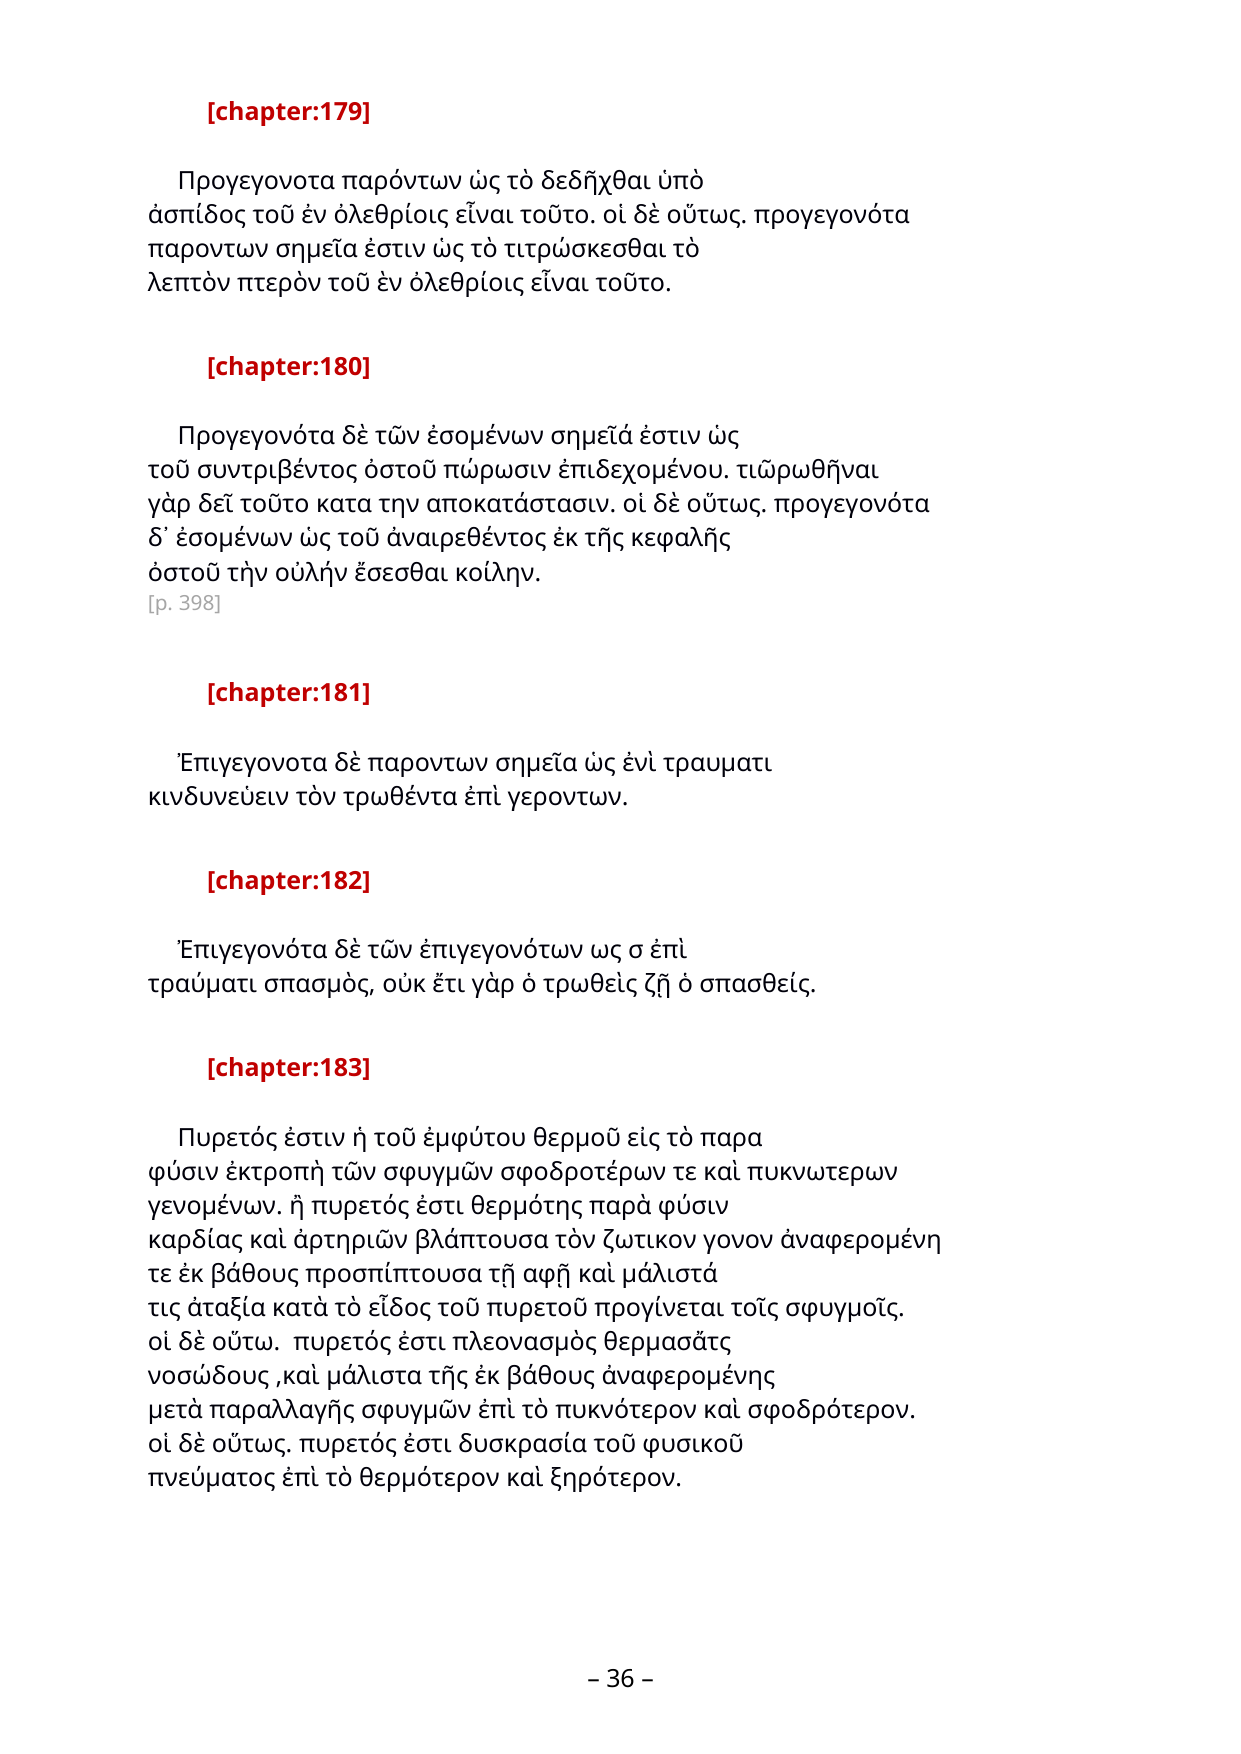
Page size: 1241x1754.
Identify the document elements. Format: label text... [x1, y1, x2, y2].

subtitle [chapter:181] [207, 675, 1092, 709]
text Προγεγονοτα παρόντων ὡς τὸ δεδῆχθαι ὑπὸ ἀσπίδος τοῦ ἐν ὀλεθρίοις εἶναι τοῦτο. οἱ δὲ οὕτως. προγεγονότα παροντων σημεῖα ἐστιν ὡς τὸ τιτρώσκεσθαι τὸ λεπτὸν πτερὸν τοῦ ὲν ὀλεθρίοις εἶναι τοῦτο. [148, 162, 1092, 299]
subtitle [chapter:183] [207, 1050, 1092, 1084]
text Πυρετός ἐστιν ἡ τοῦ ἐμφύτου θερμοῦ εἰς τὸ παρα φύσιν ἐκτροπὴ τῶν σφυγμῶν σφοδροτέρων τε καὶ πυκνωτερων γενομένων. ἢ πυρετός ἐστι θερμότης παρὰ φύσιν καρδίας καὶ ἀρτηριῶν βλάπτουσα τὸν ζωτικον γονον ἀναφερομένη τε ἐκ βάθους προσπίπτουσα τῇ αφῇ καὶ μάλιστά τις ἀταξία κατὰ τὸ εἶδος τοῦ πυρετοῦ προγίνεται τοῖς σφυγμοῖς. οἱ δὲ οὕτω. πυρετός ἐστι πλεονασμὸς θερμασἄτς νοσώδους ,καὶ μάλιστα τῆς ἐκ βάθους ἀναφερομένης μετὰ παραλλαγῆς σφυγμῶν ἐπὶ τὸ πυκνότερον καὶ σφοδρότερον. οἱ δὲ οὕτως. πυρετός ἐστι δυσκρασία τοῦ φυσικοῦ πνεύματος ἐπὶ τὸ θερμότερον καὶ ξηρότερον. [148, 1119, 1092, 1494]
text Προγεγονότα δὲ τῶν ἐσομένων σημεῖά ἐστιν ὡς τοῦ συντριβέντος ὀστοῦ πώρωσιν ἐπιδεχομένου. τιῶρωθῆναι γὰρ δεῖ τοῦτο κατα την αποκατάστασιν. οἱ δὲ οὕτως. προγεγονότα δ᾽ ἐσομένων ὡς τοῦ ἀναιρεθέντος ἐκ τῆς κεφαλῆς ὀστοῦ τὴν οὐλήν ἔσεσθαι κοίλην. [148, 418, 1092, 588]
text Ἐπιγεγονότα δὲ τῶν ἐπιγεγονότων ως σ ἐπὶ τραύματι σπασμὸς, οὐκ ἔτι γὰρ ὁ τρωθεὶς ζῇ ὁ σπασθείς. [148, 932, 1092, 1000]
text Ἐπιγεγονοτα δὲ παροντων σημεῖα ὡς ἐνὶ τραυματι κινδυνεὑειν τὸν τρωθέντα ἐπὶ γεροντων. [148, 744, 1092, 812]
text [p. 398] [148, 588, 1092, 617]
subtitle [chapter:180] [207, 349, 1092, 383]
subtitle [chapter:182] [207, 862, 1092, 897]
subtitle [chapter:179] [207, 93, 1092, 127]
